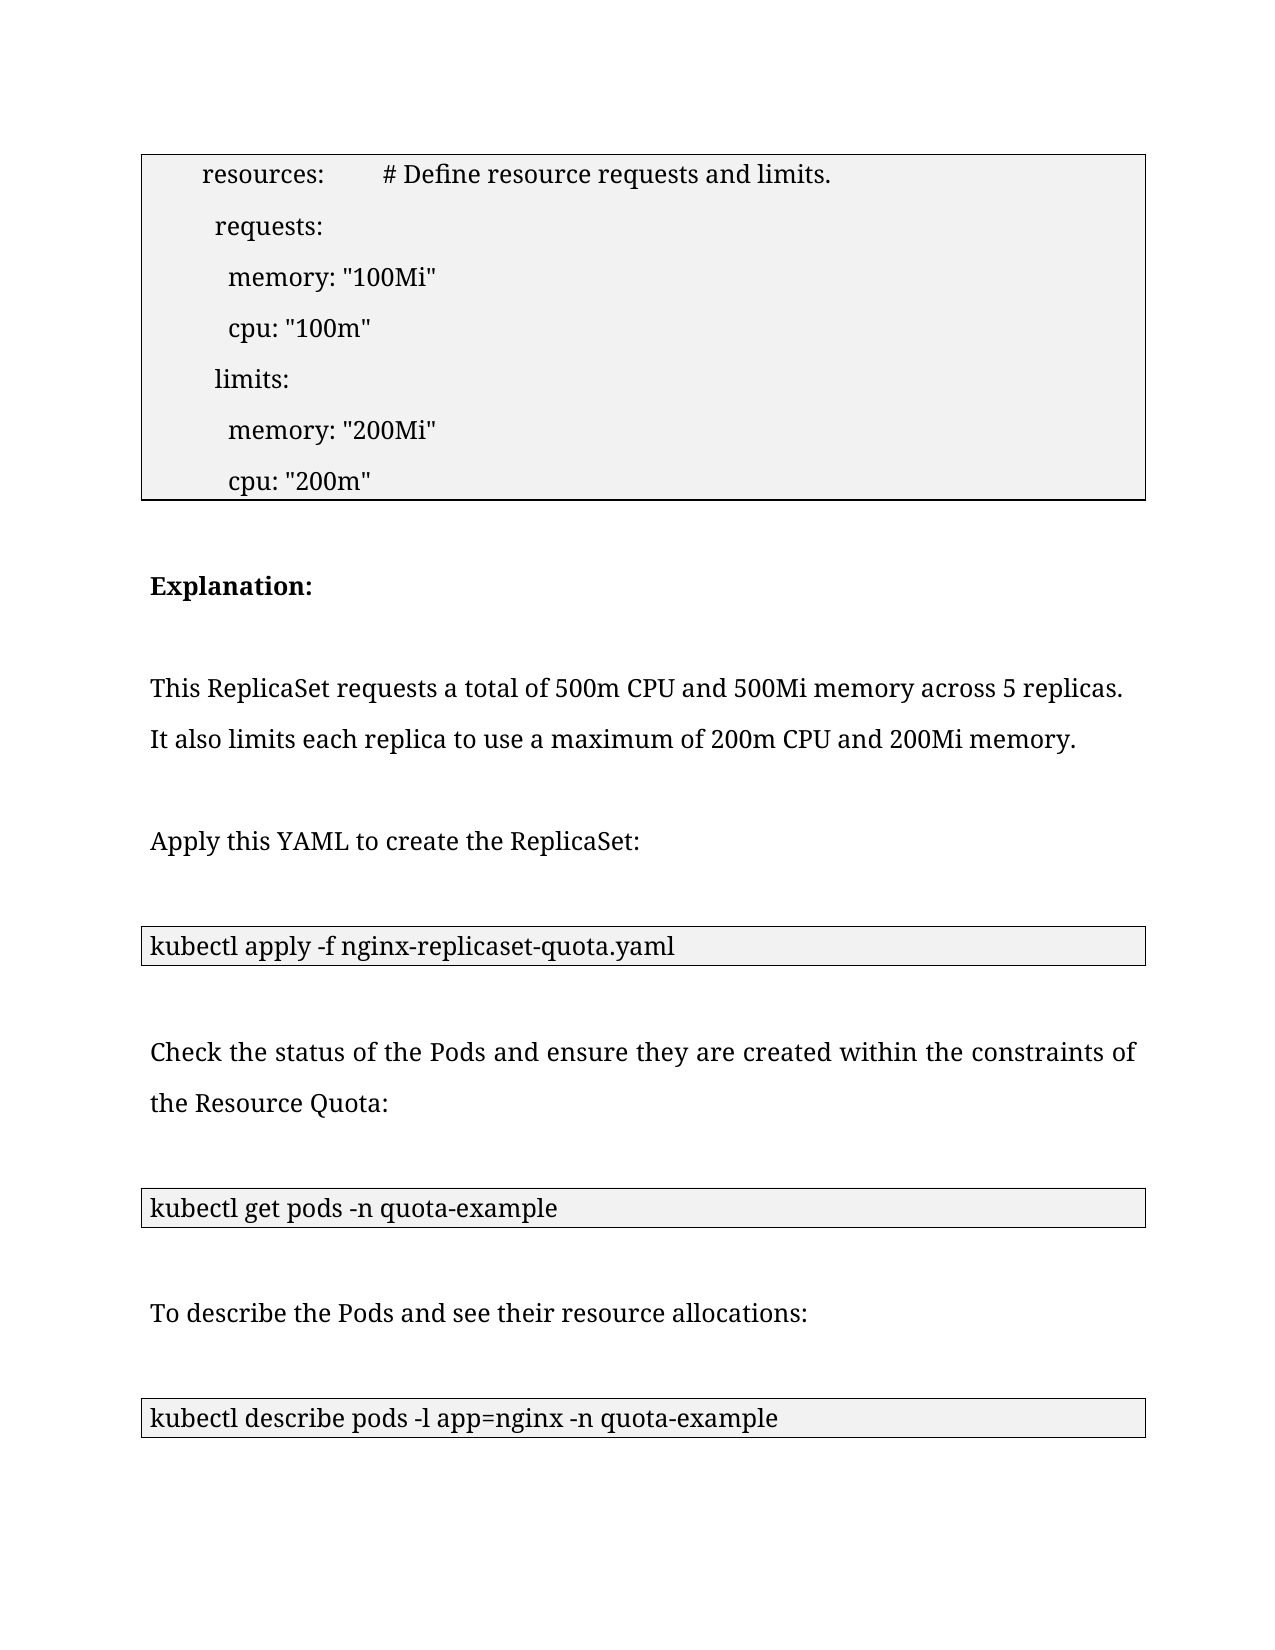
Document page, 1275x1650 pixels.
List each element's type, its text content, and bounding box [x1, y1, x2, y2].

text cpu: "200m" [142, 460, 1145, 499]
text memory: "100Mi" [142, 256, 1145, 293]
text To describe the Pods and see their resource allocations: [150, 1296, 1137, 1330]
text kubectl describe pods -l app=nginx -n quota-example [142, 1399, 1145, 1437]
text resources: # Define resource requests and limits. [142, 155, 1145, 191]
text Apply this YAML to create the ReplicaSet: [150, 824, 1137, 858]
text kubectl get pods -n quota-example [142, 1189, 1145, 1227]
text It also limits each replica to use a maximum of 200m CPU and 200Mi memory. [150, 722, 1137, 756]
text cpu: "100m" [142, 307, 1145, 344]
text This ReplicaSet requests a total of 500m CPU and 500Mi memory across 5 replicas. [150, 671, 1137, 705]
text kubectl apply -f nginx-replicaset-quota.yaml [142, 927, 1145, 965]
text memory: "200Mi" [142, 409, 1145, 446]
text Explanation: [150, 569, 1137, 603]
text limits: [142, 358, 1145, 395]
text requests: [142, 205, 1145, 242]
text Check the status of the Pods and ensure they are created within the constraints of the Resource Quota: [150, 1034, 1137, 1119]
